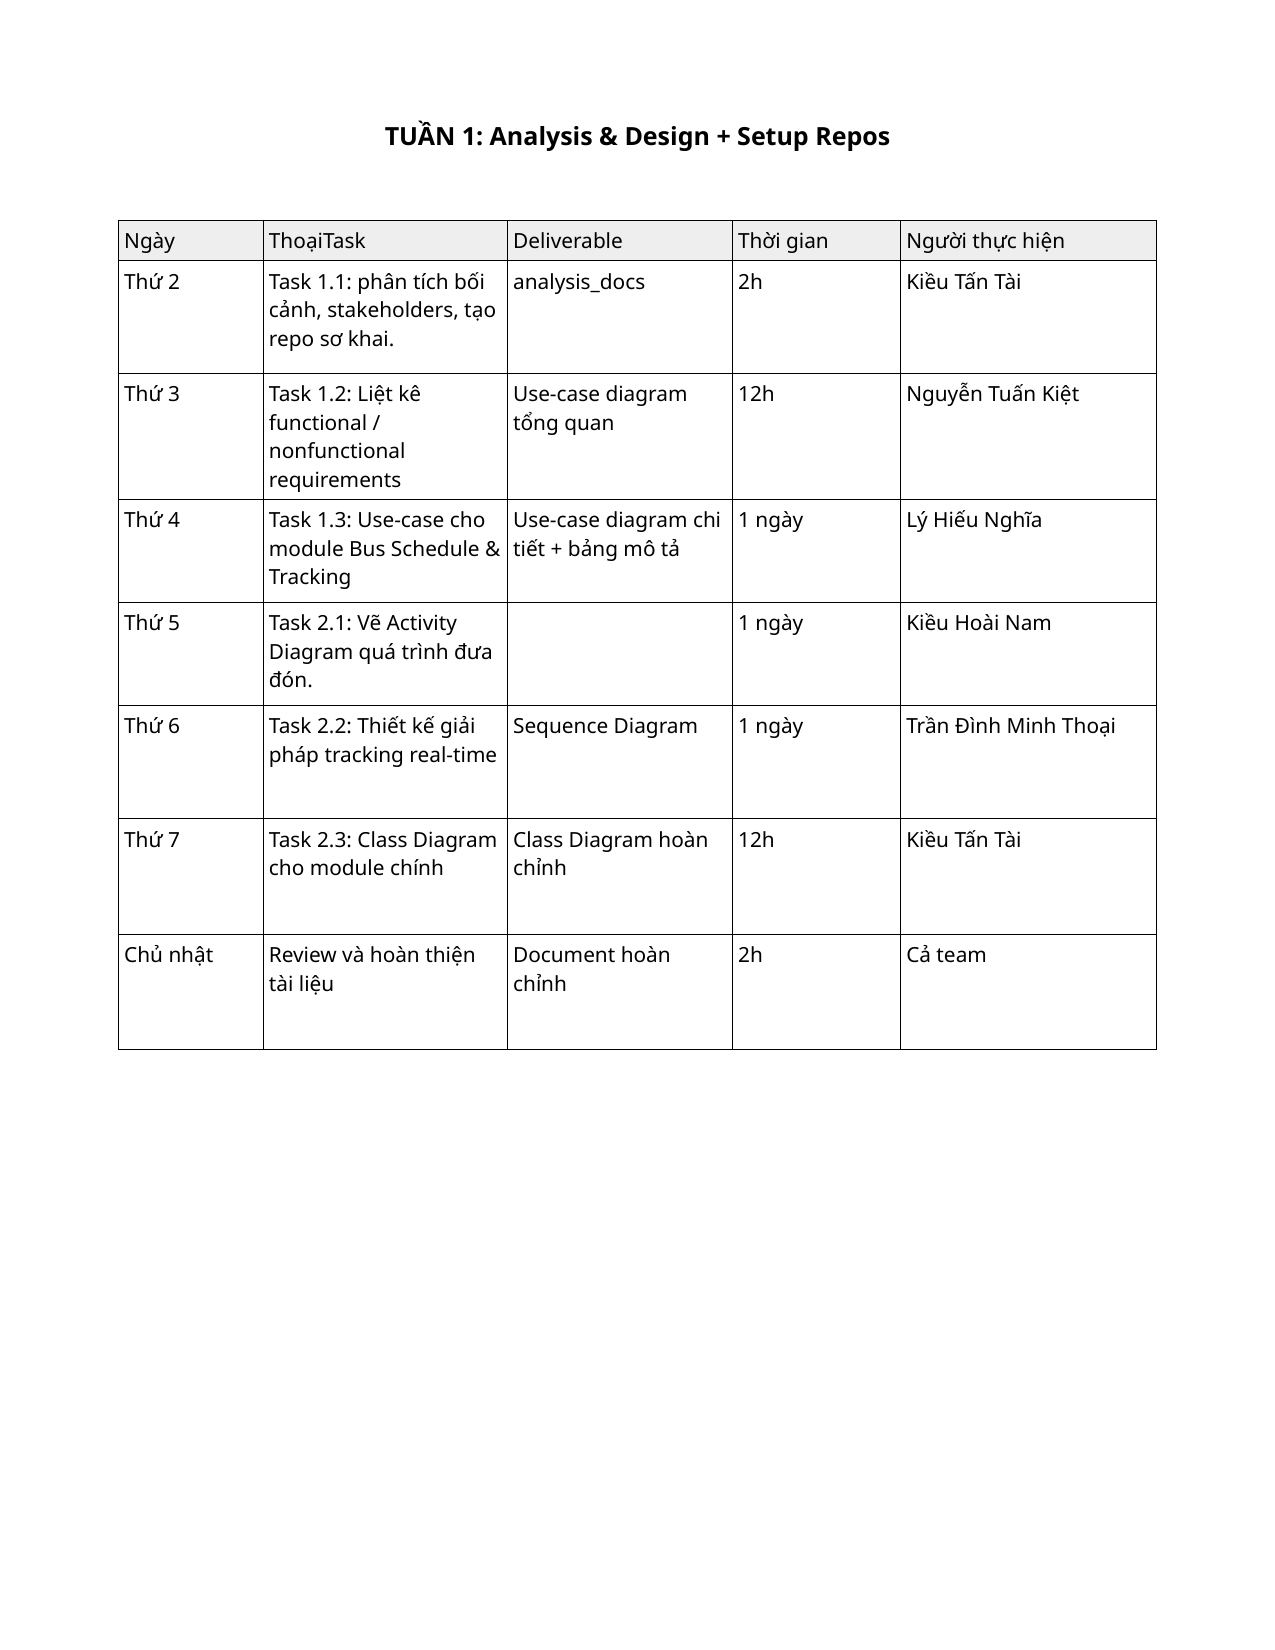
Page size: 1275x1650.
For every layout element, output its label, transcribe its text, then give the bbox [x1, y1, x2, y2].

table_cell Sequence Diagram [508, 706, 732, 818]
table_cell [508, 603, 732, 704]
table_cell analysis_docs [508, 261, 732, 373]
table_cell 12h [733, 374, 900, 499]
table_cell Trần Đình Minh Thoại [901, 706, 1156, 818]
table_cell Thứ 7 [119, 819, 263, 934]
table_cell Lý Hiếu Nghĩa [901, 500, 1156, 602]
table_cell Task 2.1: Vẽ Activity Diagram quá trình đưa đón. [264, 603, 507, 704]
table_header Thời gian [733, 221, 900, 260]
table_cell Cả team [901, 935, 1156, 1049]
text TUẦN 1: Analysis & Design + Setup Repos [118, 118, 1157, 152]
table_header ThoạiTask [264, 221, 507, 260]
table_cell 12h [733, 819, 900, 934]
table_cell 2h [733, 935, 900, 1049]
table_cell Kiều Tấn Tài [901, 819, 1156, 934]
table_cell Task 2.3: Class Diagram cho module chính [264, 819, 507, 934]
table_cell Nguyễn Tuấn Kiệt [901, 374, 1156, 499]
table_cell Task 1.3: Use-case cho module Bus Schedule & Tracking [264, 500, 507, 602]
table_cell 2h [733, 261, 900, 373]
table_cell Kiều Tấn Tài [901, 261, 1156, 373]
table_cell Thứ 6 [119, 706, 263, 818]
table_cell Kiều Hoài Nam [901, 603, 1156, 704]
table_cell 1 ngày [733, 603, 900, 704]
table_cell Document hoàn chỉnh [508, 935, 732, 1049]
table_cell Use-case diagram chi tiết + bảng mô tả [508, 500, 732, 602]
table_header Deliverable [508, 221, 732, 260]
table_cell Thứ 5 [119, 603, 263, 704]
table_cell 1 ngày [733, 500, 900, 602]
table_cell Task 2.2: Thiết kế giải pháp tracking real-time [264, 706, 507, 818]
table_header Ngày [119, 221, 263, 260]
table_cell Use-case diagram tổng quan [508, 374, 732, 499]
table_cell Task 1.2: Liệt kê functional / nonfunctional requirements [264, 374, 507, 499]
table_cell Chủ nhật [119, 935, 263, 1049]
table_cell Thứ 4 [119, 500, 263, 602]
table_cell Thứ 2 [119, 261, 263, 373]
table_cell Thứ 3 [119, 374, 263, 499]
table_header Người thực hiện [901, 221, 1156, 260]
table_cell Review và hoàn thiện tài liệu [264, 935, 507, 1049]
table_cell Class Diagram hoàn chỉnh [508, 819, 732, 934]
table_cell 1 ngày [733, 706, 900, 818]
table_cell Task 1.1: phân tích bối cảnh, stakeholders, tạo repo sơ khai. [264, 261, 507, 373]
